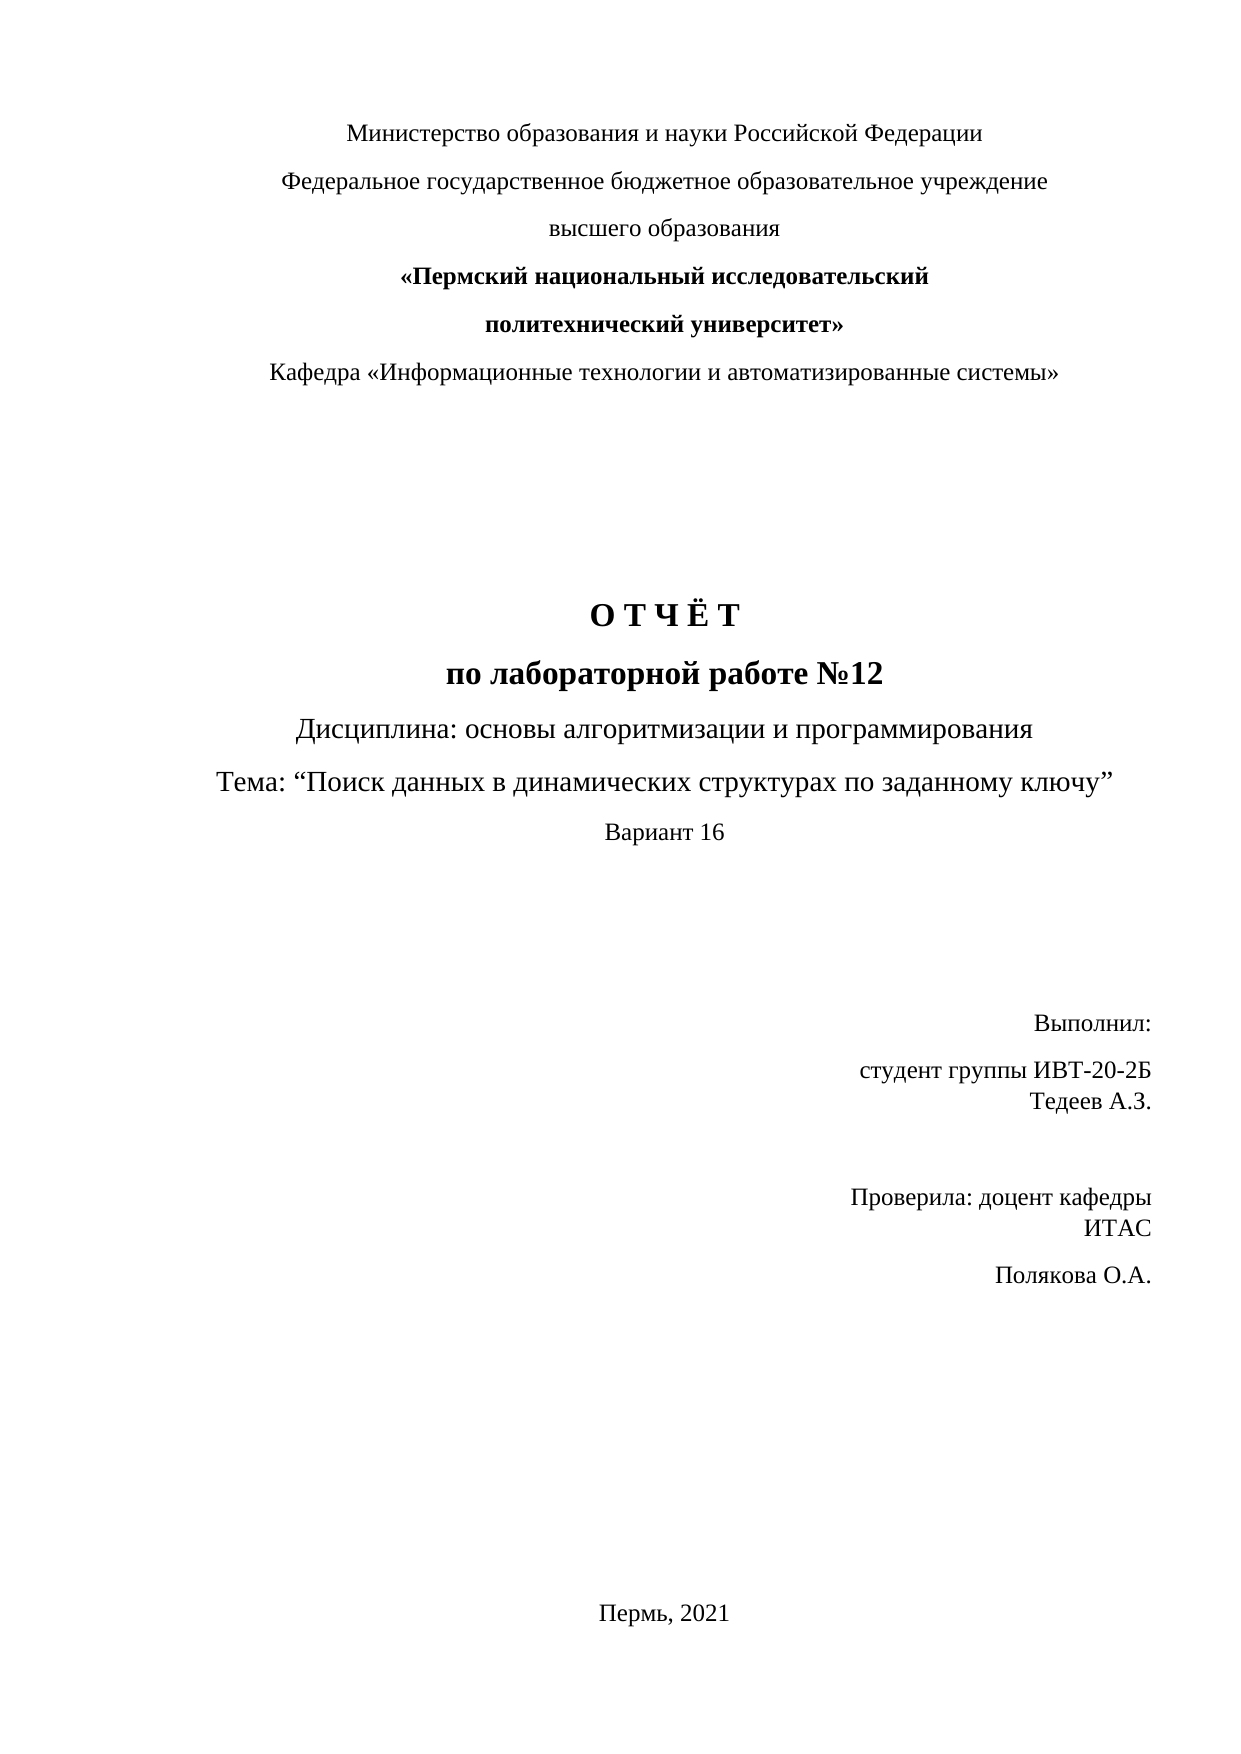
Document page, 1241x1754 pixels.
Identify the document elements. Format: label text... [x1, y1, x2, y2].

text Тема: “Поиск данных в динамических структурах по заданному ключу” [177, 764, 1152, 798]
text студент группы ИВТ-20-2Б Тедеев А.З. [827, 1055, 1152, 1115]
text по лабораторной работе №12 [177, 653, 1152, 692]
text Федеральное государственное бюджетное образовательное учреждение [177, 166, 1152, 194]
text Дисциплина: основы алгоритмизации и программирования [177, 711, 1152, 745]
text политехнический университет» [177, 309, 1152, 338]
text Кафедра «Информационные технологии и автоматизированные системы» [177, 357, 1152, 385]
text высшего образования [177, 213, 1152, 242]
text Полякова О.А. [827, 1261, 1152, 1289]
text Министерство образования и науки Российской Федерации [177, 118, 1152, 147]
text Выполнил: [827, 1008, 1152, 1036]
text О Т Ч Ё Т [177, 595, 1152, 633]
text «Пермский национальный исследовательский [177, 261, 1152, 290]
text Пермь, 2021 [177, 1598, 1152, 1627]
text Проверила: доцент кафедры ИТАС [827, 1182, 1152, 1242]
text Вариант 16 [177, 817, 1152, 846]
